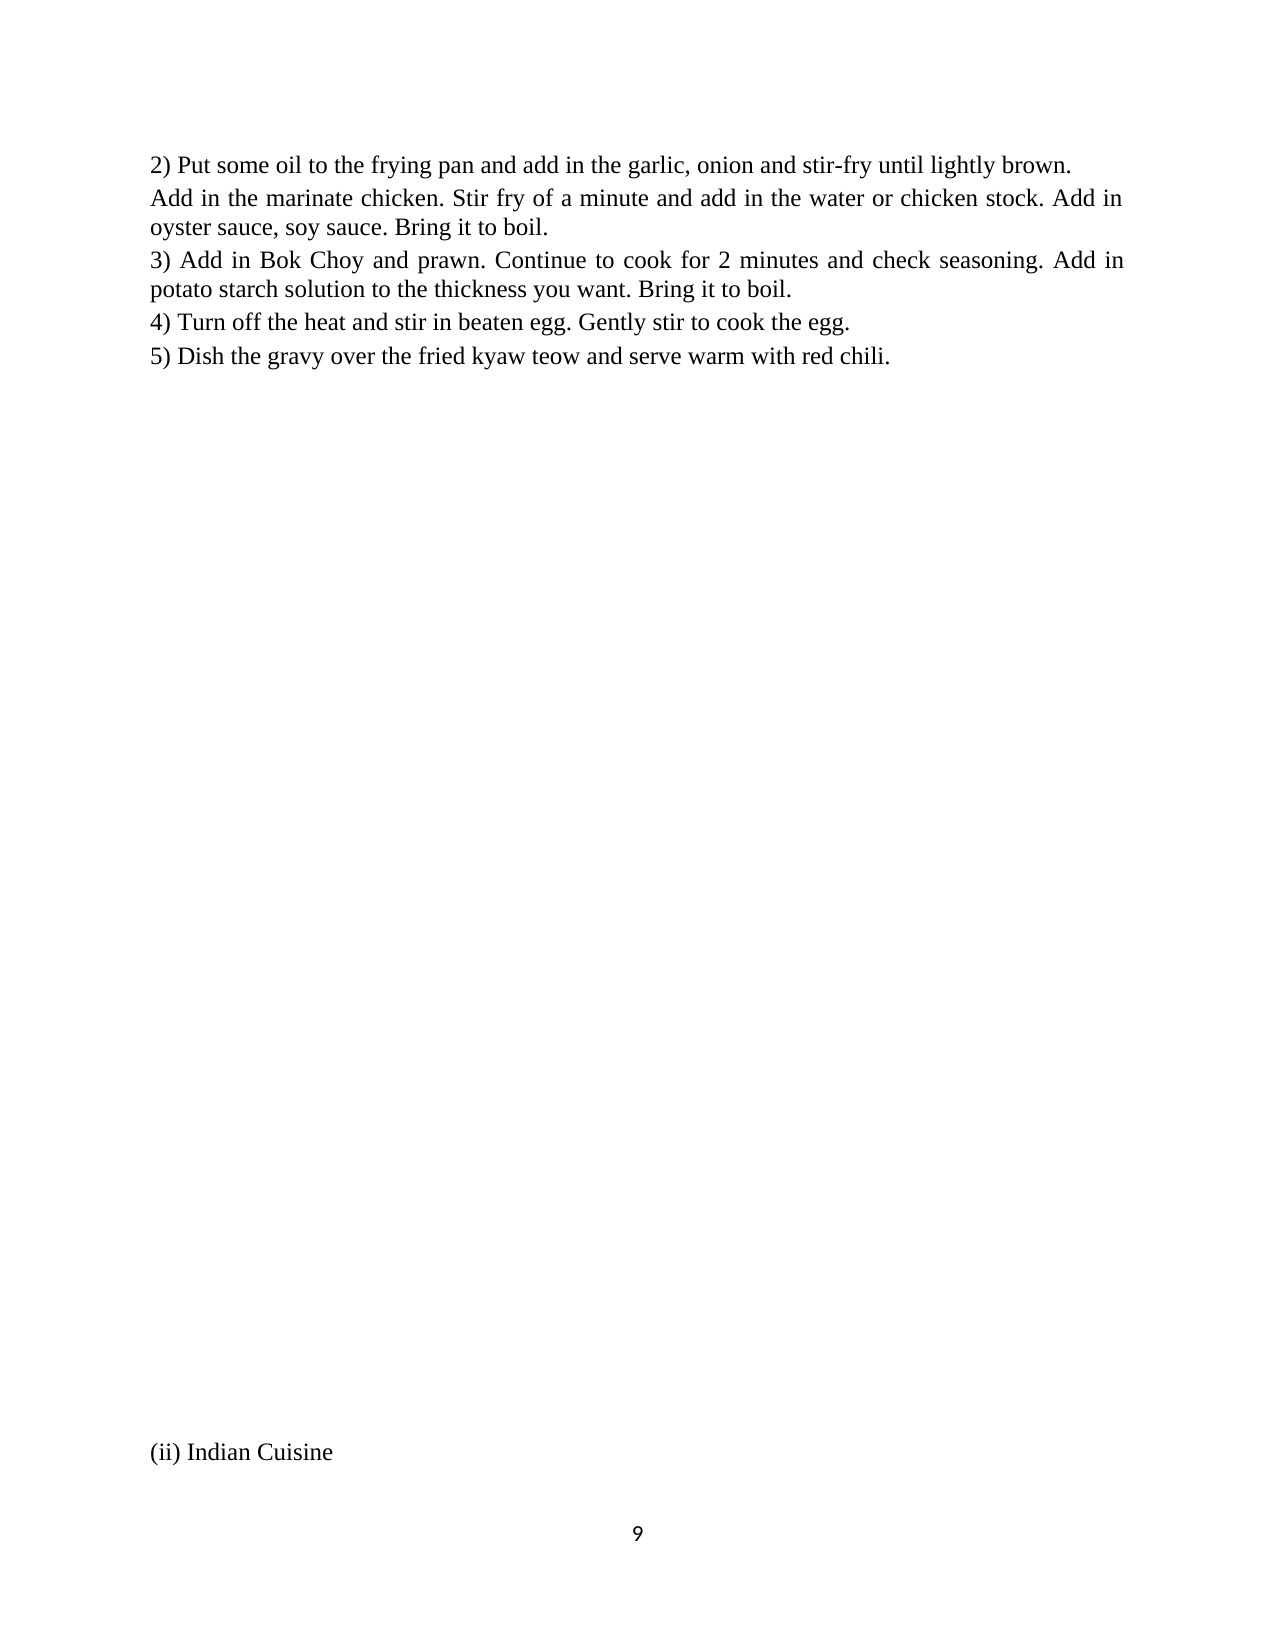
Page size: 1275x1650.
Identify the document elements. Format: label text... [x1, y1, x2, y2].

text 2) Put some oil to the frying pan and add in the garlic, onion and stir-fry until lightly brown. [150, 150, 1125, 179]
text Add in the marinate chicken. Stir fry of a minute and add in the water or chicken stock. Add in oyster sauce, soy sauce. Bring it to boil. [150, 183, 1125, 241]
text 4) Turn off the heat and stir in beaten egg. Gently stir to cook the egg. [150, 307, 1125, 336]
text (ii) Indian Cuisine [150, 1437, 1125, 1466]
text 3) Add in Bok Choy and prawn. Continue to cook for 2 minutes and check seasoning. Add in potato starch solution to the thickness you want. Bring it to boil. [150, 245, 1125, 303]
text 5) Dish the gravy over the fried kyaw teow and serve warm with red chili. [150, 341, 1125, 369]
